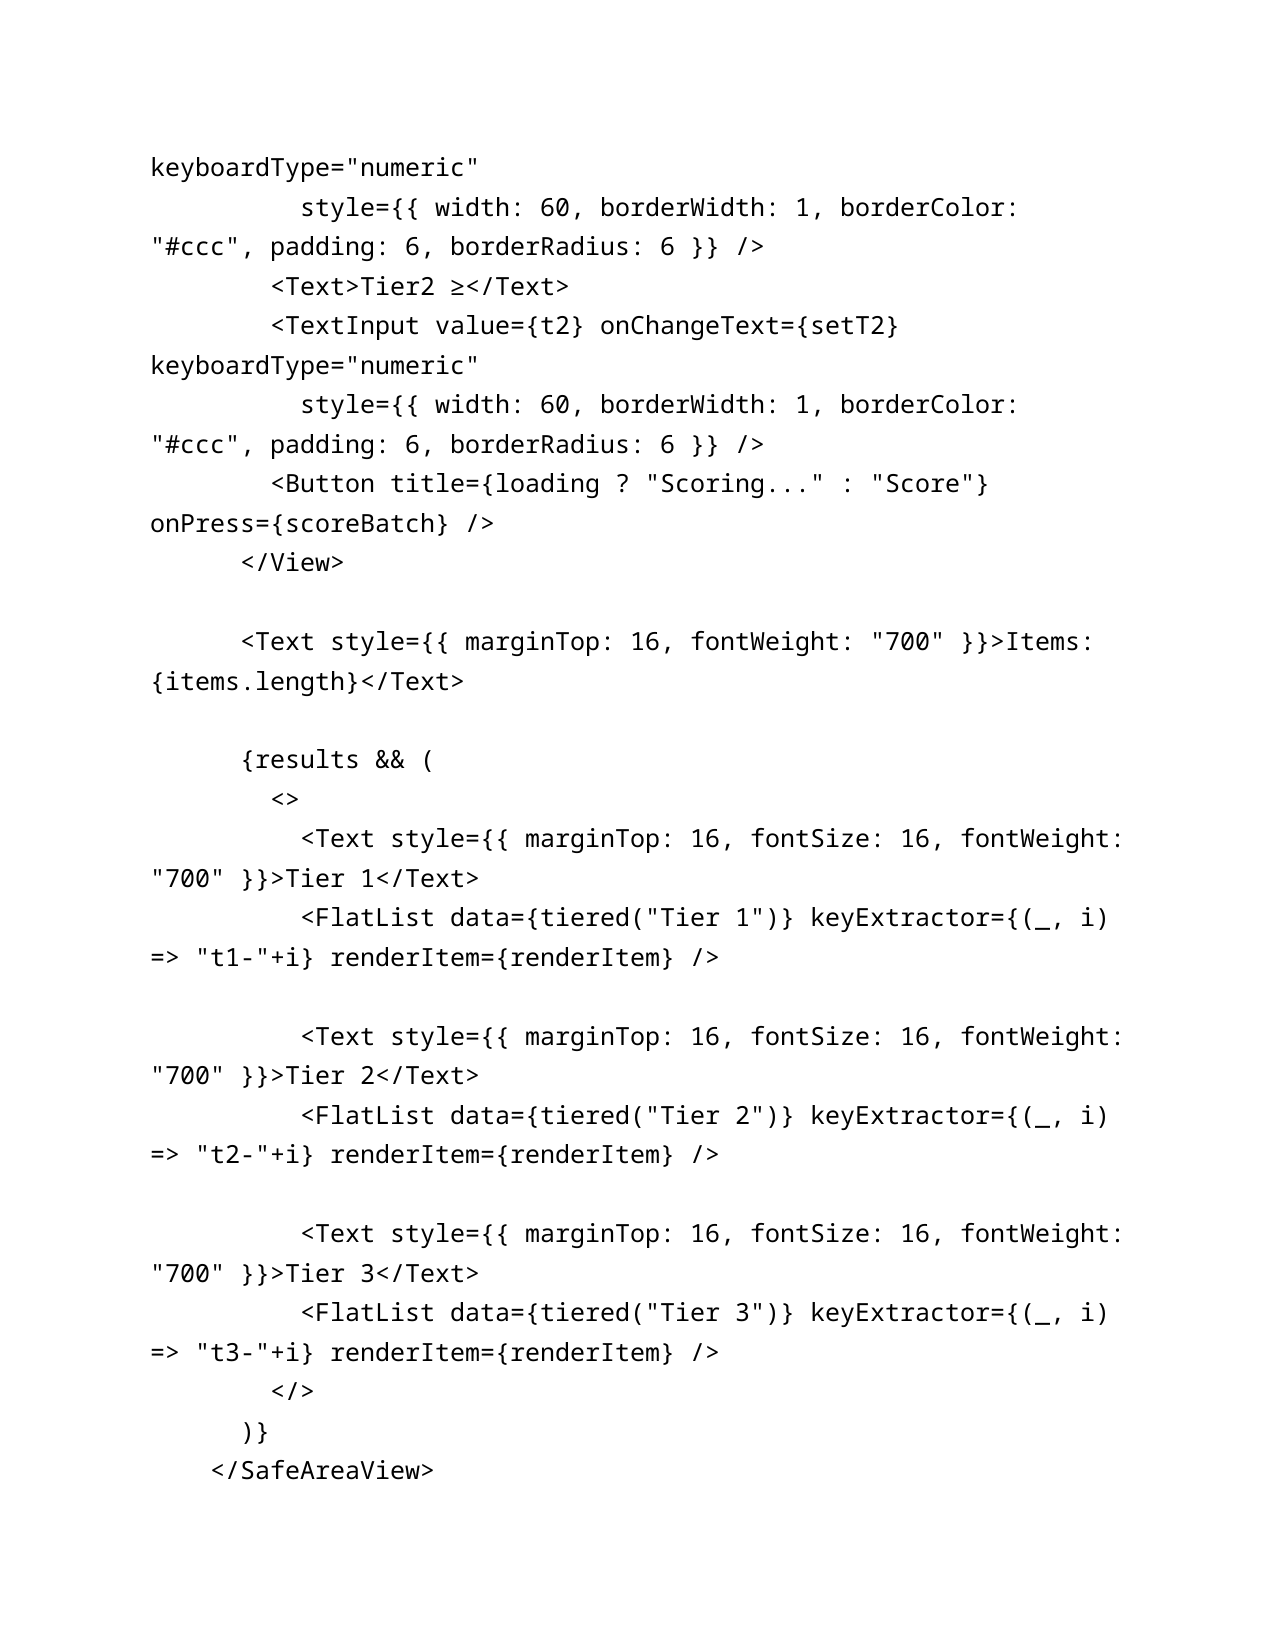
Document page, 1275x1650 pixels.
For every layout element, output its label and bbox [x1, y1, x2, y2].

text [150, 150, 1125, 1487]
